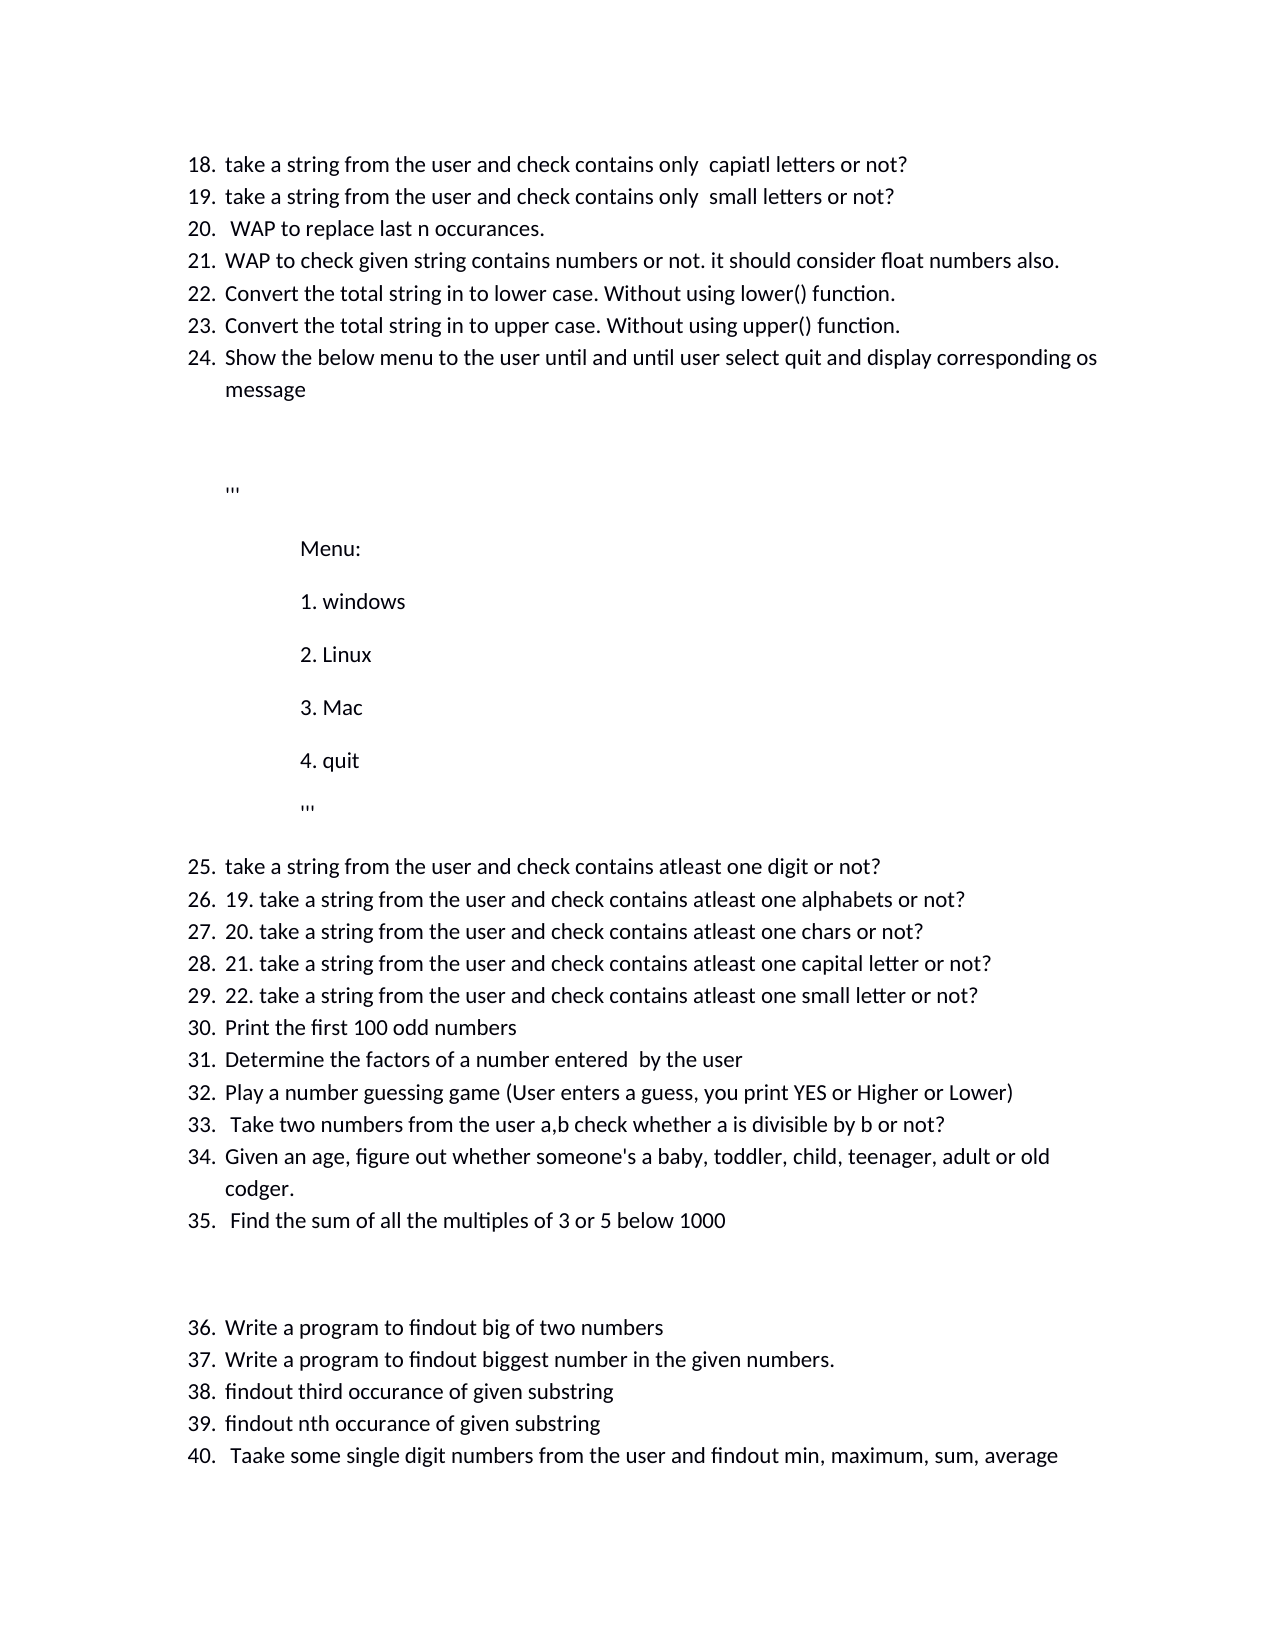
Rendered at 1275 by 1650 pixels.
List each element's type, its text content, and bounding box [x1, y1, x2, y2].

text 3. Mac [225, 693, 1125, 721]
text Menu: [225, 534, 1125, 562]
text ''' [225, 799, 1125, 827]
text 1. windows [225, 587, 1125, 615]
list Convert the total string in to lower case. Without using lower() function. [187, 279, 1125, 307]
list 19. take a string from the user and check contains atleast one alphabets or not? [187, 885, 1125, 913]
list findout nth occurance of given substring [187, 1409, 1125, 1437]
list Write a program to findout big of two numbers [187, 1313, 1125, 1341]
text 4. quit [225, 746, 1125, 774]
list 21. take a string from the user and check contains atleast one capital letter or not? [187, 949, 1125, 977]
list 22. take a string from the user and check contains atleast one small letter or not? [187, 981, 1125, 1009]
list Write a program to findout biggest number in the given numbers. [187, 1345, 1125, 1373]
list take a string from the user and check contains only small letters or not? [187, 182, 1125, 210]
list take a string from the user and check contains atleast one digit or not? [187, 852, 1125, 881]
list Convert the total string in to upper case. Without using upper() function. [187, 311, 1125, 339]
list Find the sum of all the multiples of 3 or 5 below 1000 [187, 1207, 1125, 1234]
list Determine the factors of a number entered by the user [187, 1046, 1125, 1074]
text 2. Linux [225, 640, 1125, 668]
list take a string from the user and check contains only capiatl letters or not? [187, 150, 1125, 178]
list findout third occurance of given substring [187, 1377, 1125, 1405]
list Print the first 100 odd numbers [187, 1013, 1125, 1041]
list WAP to check given string contains numbers or not. it should consider float numbers also. [187, 247, 1125, 274]
list Take two numbers from the user a,b check whether a is divisible by b or not? [187, 1110, 1125, 1138]
list Play a number guessing game (User enters a guess, you print YES or Higher or Lower) [187, 1078, 1125, 1106]
list WAP to replace last n occurances. [187, 214, 1125, 242]
text ''' [150, 481, 1125, 509]
list Taake some single digit numbers from the user and findout min, maximum, sum, average [187, 1441, 1125, 1469]
list 20. take a string from the user and check contains atleast one chars or not? [187, 917, 1125, 945]
list Show the below menu to the user until and until user select quit and display corresponding os message [187, 343, 1125, 403]
list Given an age, figure out whether someone's a baby, toddler, child, teenager, adult or old codger. [187, 1142, 1125, 1202]
